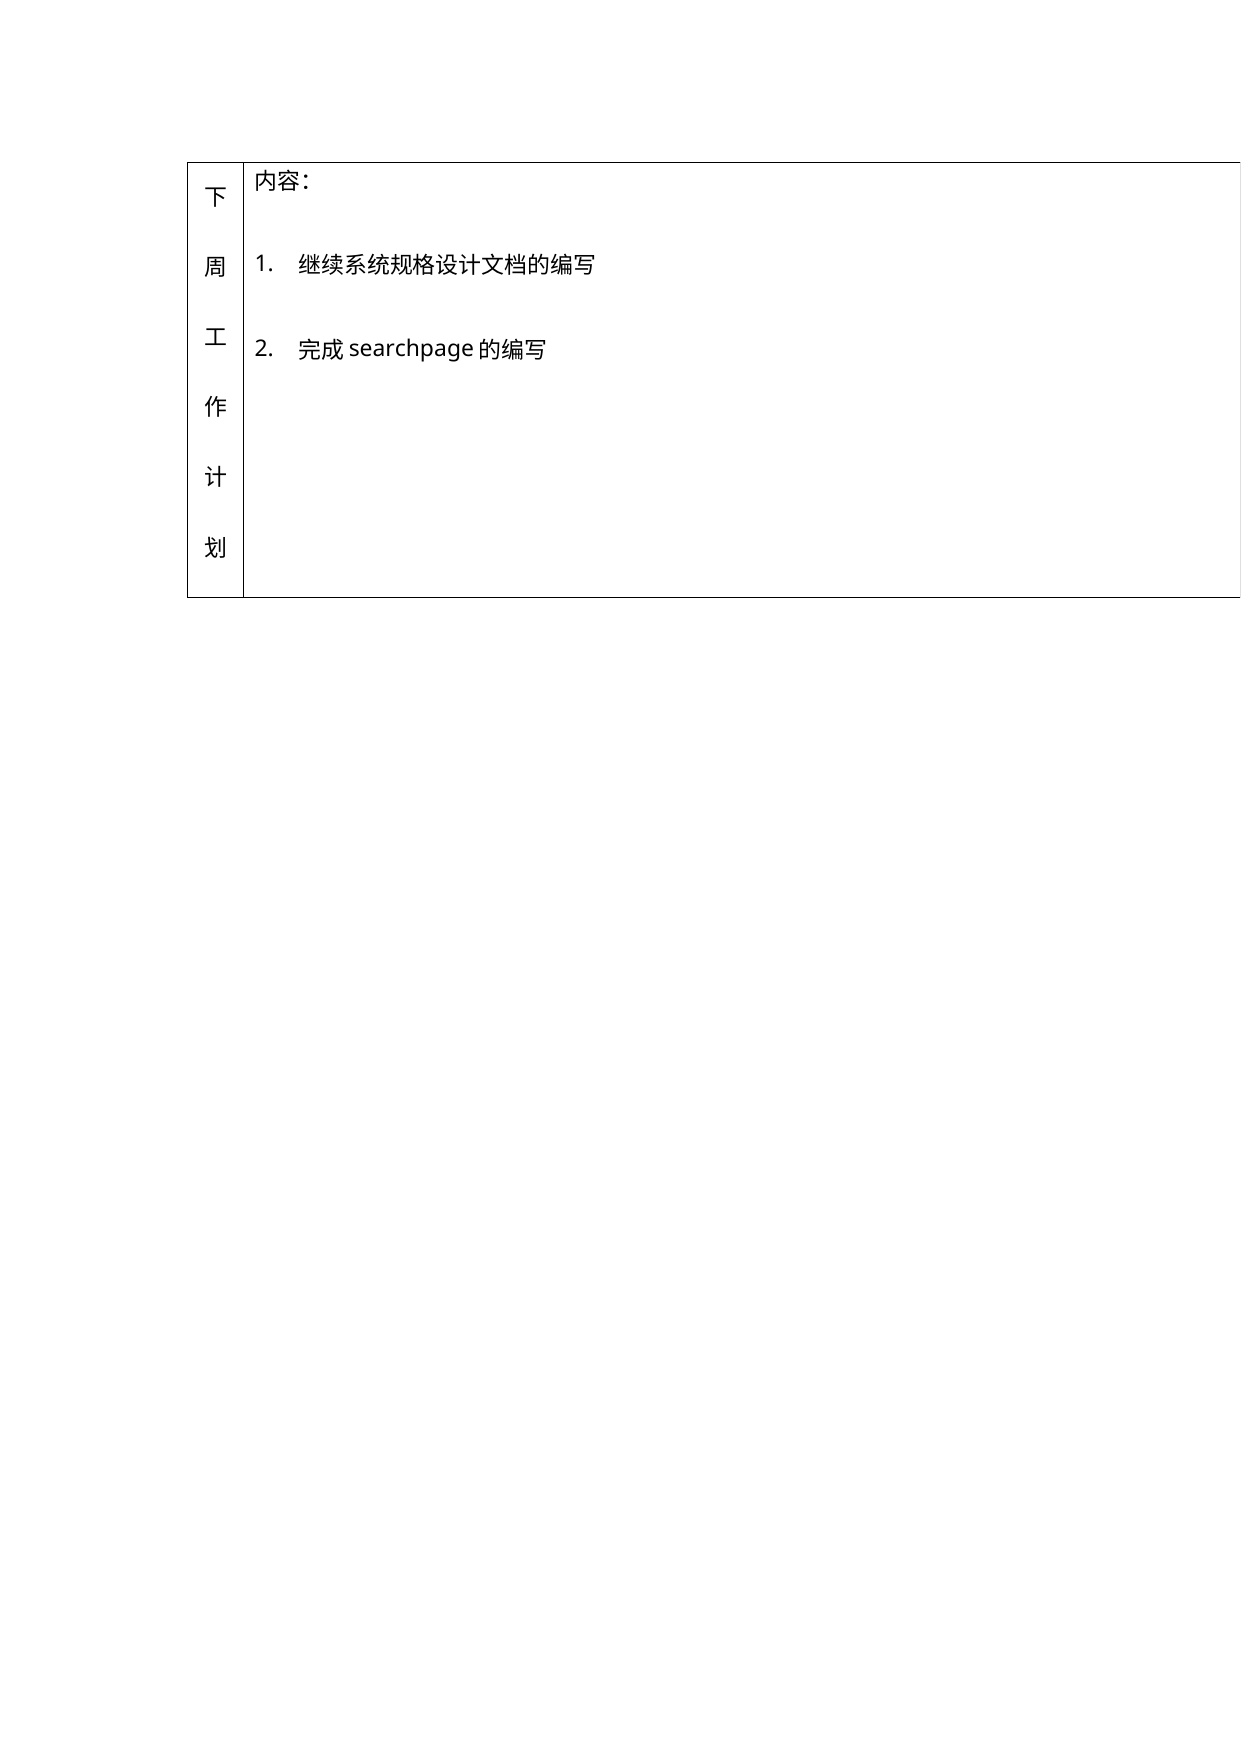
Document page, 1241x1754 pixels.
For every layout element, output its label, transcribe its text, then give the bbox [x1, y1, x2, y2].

table_cell 下周工作计划 [188, 163, 243, 597]
table_cell 内容： 1. 继续系统规格设计文档的编写 2. 完成searchpage的编写 [244, 163, 1240, 597]
